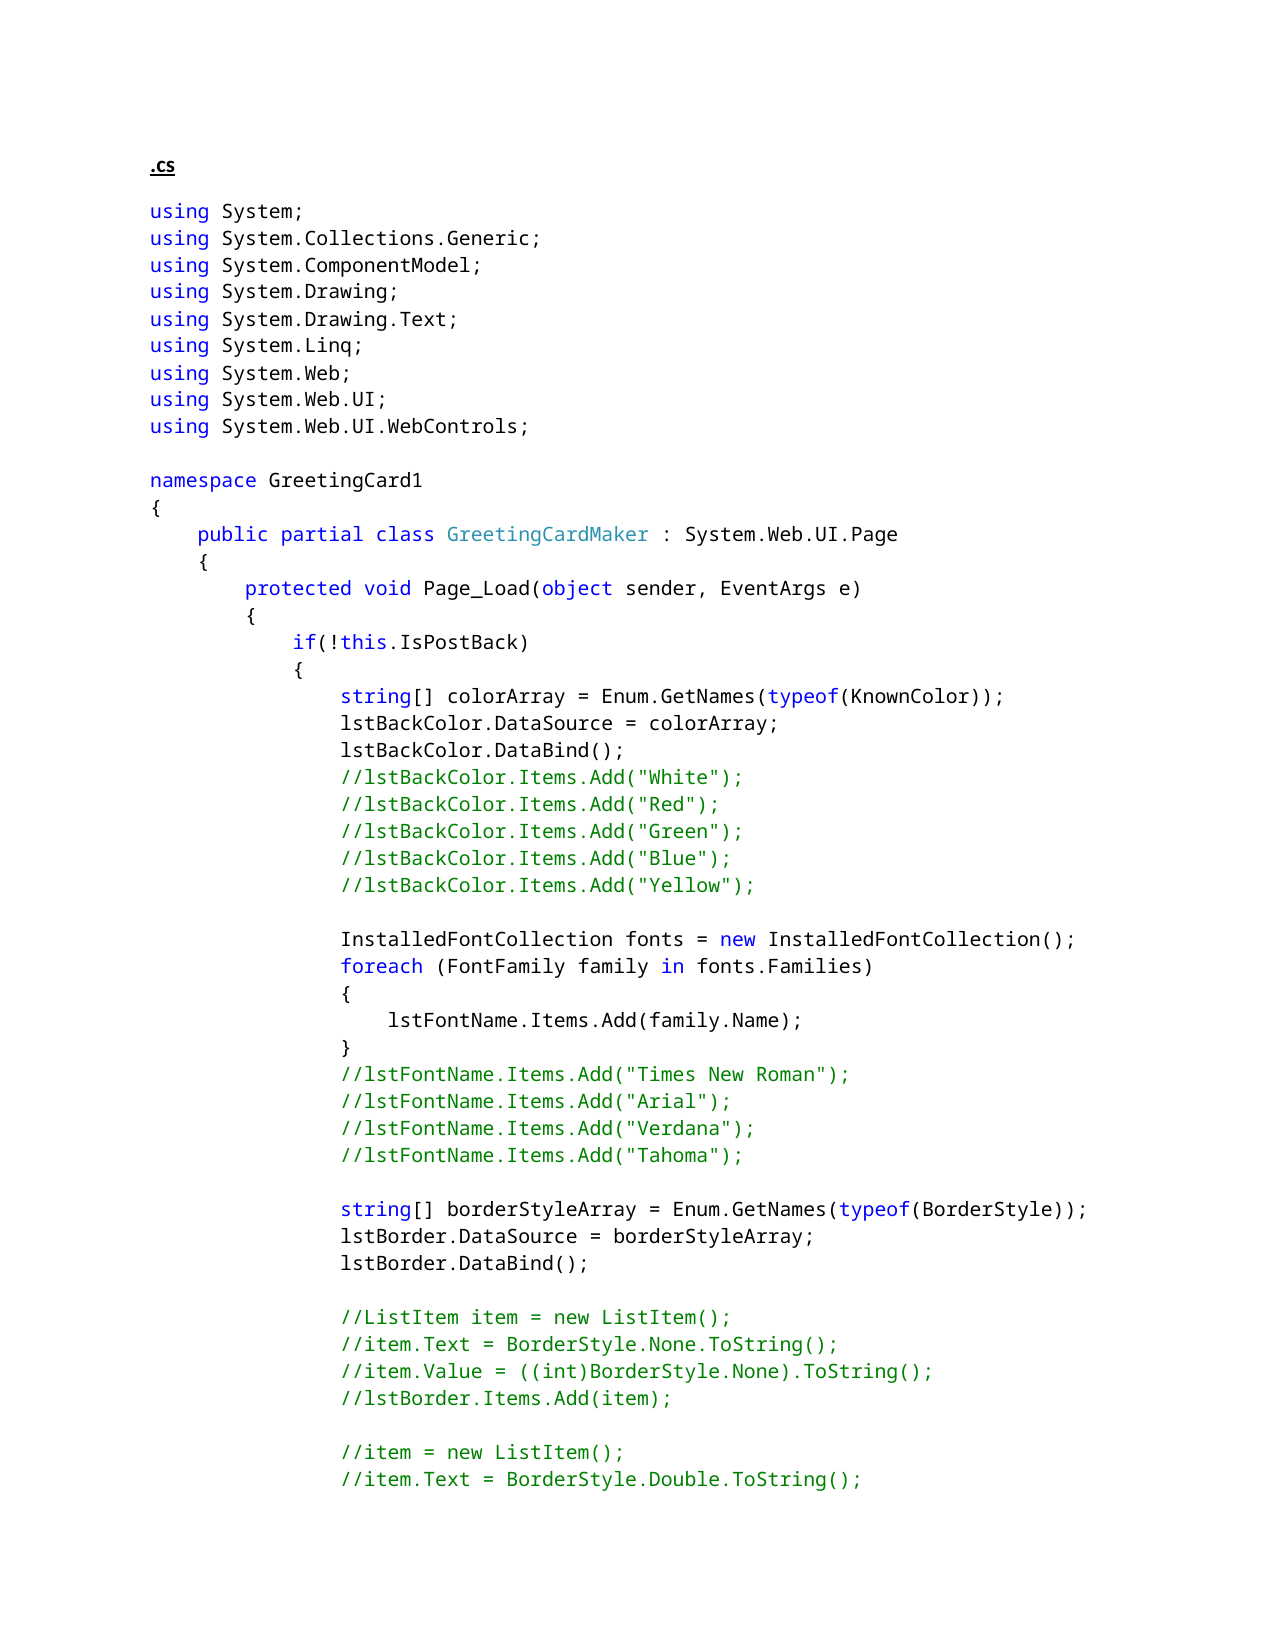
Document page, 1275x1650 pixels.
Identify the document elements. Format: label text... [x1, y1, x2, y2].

text using System.Collections.Generic; [150, 224, 1125, 251]
text //lstFontName.Items.Add("Tahoma"); [150, 1141, 1125, 1168]
text .cs [150, 150, 1125, 178]
text lstBorder.DataBind(); [150, 1249, 1125, 1276]
text using System.ComponentModel; [150, 251, 1125, 278]
text //lstBorder.Items.Add(item); [150, 1384, 1125, 1411]
text //lstBackColor.Items.Add("Yellow"); [150, 871, 1125, 898]
text foreach (FontFamily family in fonts.Families) [150, 952, 1125, 979]
text { [150, 979, 1125, 1006]
text string[] colorArray = Enum.GetNames(typeof(KnownColor)); [150, 682, 1125, 709]
text { [150, 656, 1125, 682]
text using System.Web.UI.WebControls; [150, 413, 1125, 440]
text //item.Text = BorderStyle.Double.ToString(); [150, 1465, 1125, 1492]
text //ListItem item = new ListItem(); [150, 1303, 1125, 1330]
text lstBackColor.DataBind(); [150, 736, 1125, 763]
text //lstFontName.Items.Add("Times New Roman"); [150, 1060, 1125, 1087]
text using System.Web.UI; [150, 386, 1125, 413]
text string[] borderStyleArray = Enum.GetNames(typeof(BorderStyle)); [150, 1195, 1125, 1222]
text //lstBackColor.Items.Add("Blue"); [150, 844, 1125, 871]
text //item.Value = ((int)BorderStyle.None).ToString(); [150, 1357, 1125, 1384]
text //item.Text = BorderStyle.None.ToString(); [150, 1330, 1125, 1357]
text lstFontName.Items.Add(family.Name); [150, 1006, 1125, 1033]
text using System.Drawing; [150, 278, 1125, 305]
text using System.Linq; [150, 332, 1125, 359]
text //lstFontName.Items.Add("Verdana"); [150, 1114, 1125, 1141]
text { [150, 602, 1125, 628]
text lstBorder.DataSource = borderStyleArray; [150, 1222, 1125, 1249]
text if(!this.IsPostBack) [150, 628, 1125, 656]
text InstalledFontCollection fonts = new InstalledFontCollection(); [150, 925, 1125, 952]
text namespace GreetingCard1 [150, 467, 1125, 494]
text public partial class GreetingCardMaker : System.Web.UI.Page [150, 521, 1125, 548]
text //lstBackColor.Items.Add("White"); [150, 763, 1125, 790]
text //lstBackColor.Items.Add("Red"); [150, 790, 1125, 817]
text //lstBackColor.Items.Add("Green"); [150, 817, 1125, 844]
text //lstFontName.Items.Add("Arial"); [150, 1087, 1125, 1114]
text { [150, 494, 1125, 521]
text using System; [150, 197, 1125, 224]
text protected void Page_Load(object sender, EventArgs e) [150, 574, 1125, 602]
text } [150, 1033, 1125, 1060]
text { [150, 548, 1125, 574]
text lstBackColor.DataSource = colorArray; [150, 709, 1125, 736]
text using System.Web; [150, 359, 1125, 386]
text //item = new ListItem(); [150, 1438, 1125, 1465]
text using System.Drawing.Text; [150, 305, 1125, 332]
